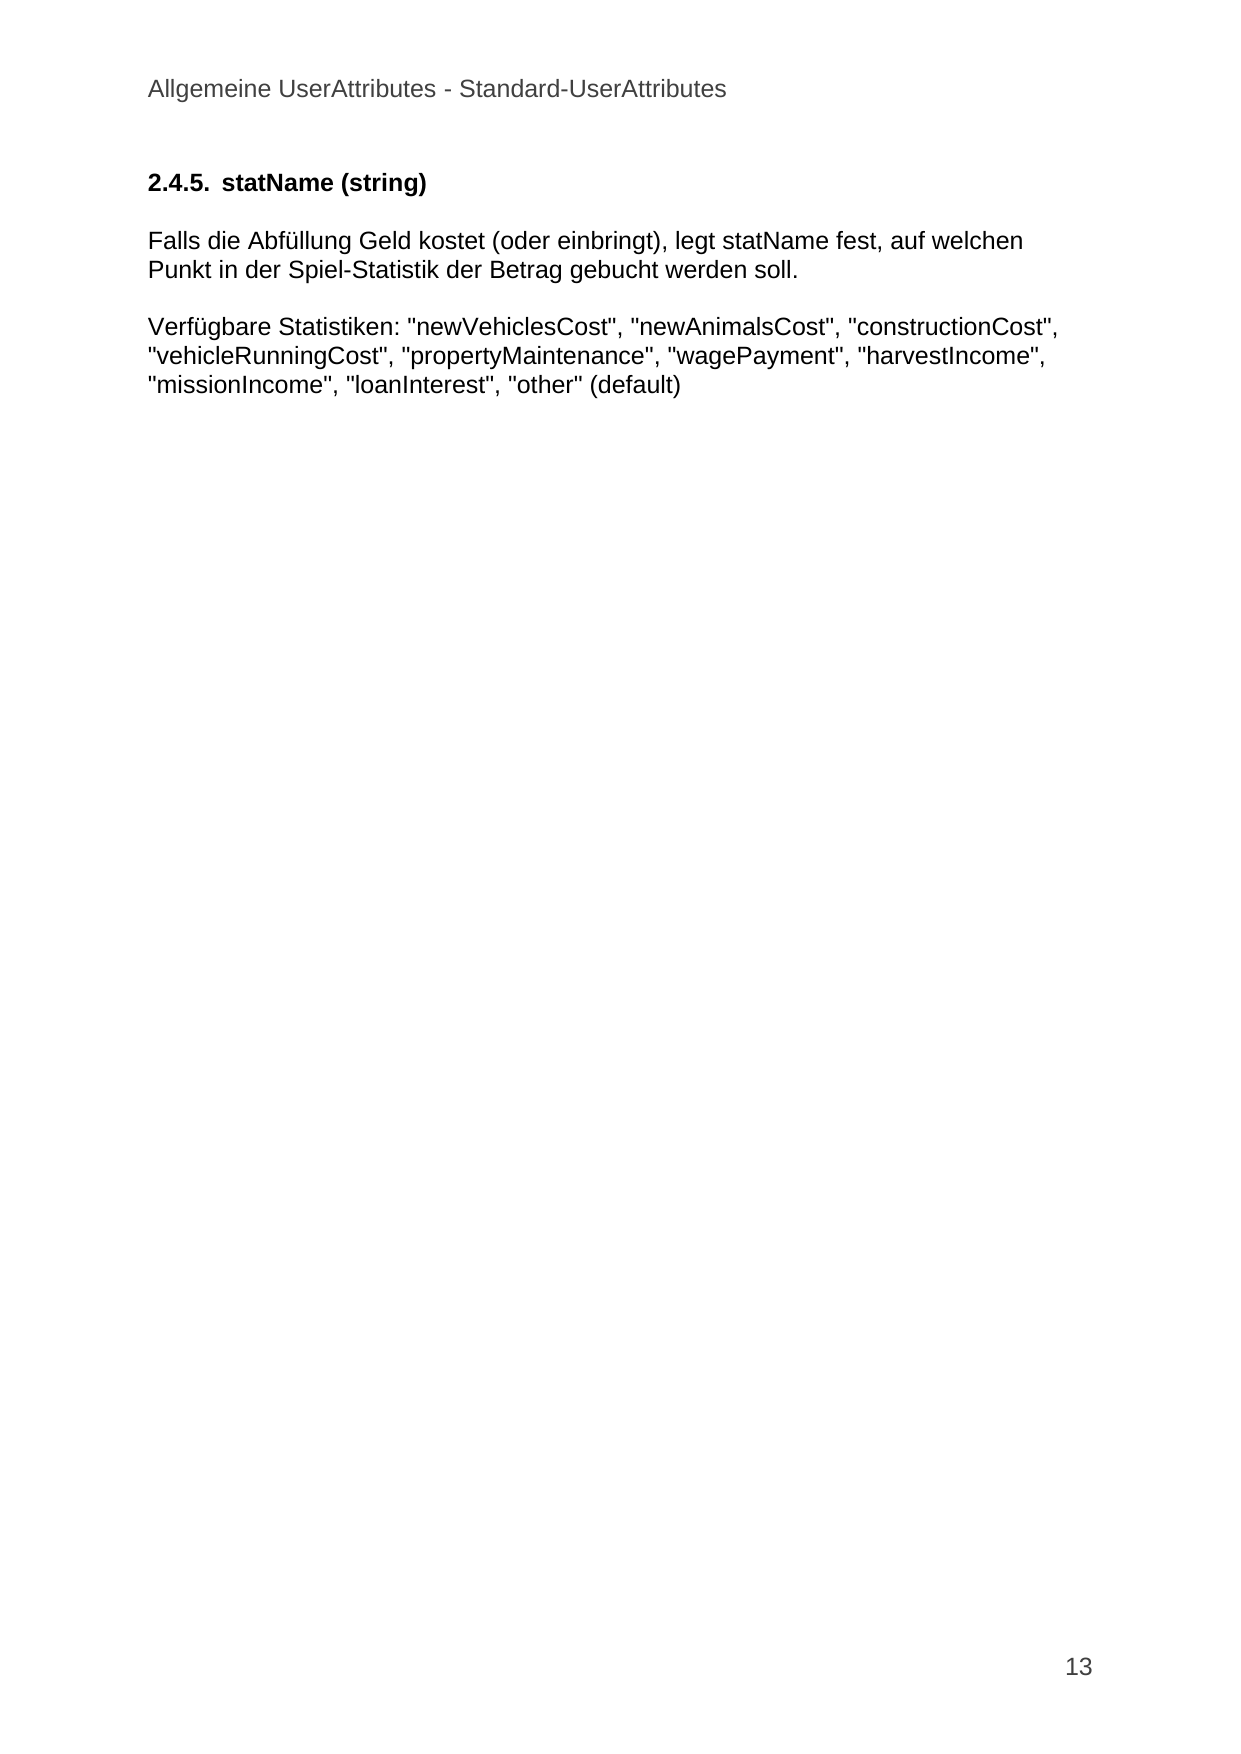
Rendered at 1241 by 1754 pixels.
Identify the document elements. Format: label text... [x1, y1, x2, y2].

text Verfügbare Statistiken: "newVehiclesCost", "newAnimalsCost", "constructionCost", "vehicleRunningCost", "propertyMaintenance", "wagePayment", "harvestIncome", "missionIncome", "loanInterest", "other" (default) [148, 312, 1093, 398]
text Falls die Abfüllung Geld kostet (oder einbringt), legt statName fest, auf welchen Punkt in der Spiel-Statistik der Betrag gebucht werden soll. [148, 226, 1093, 283]
subtitle statName (string) [148, 168, 1093, 197]
